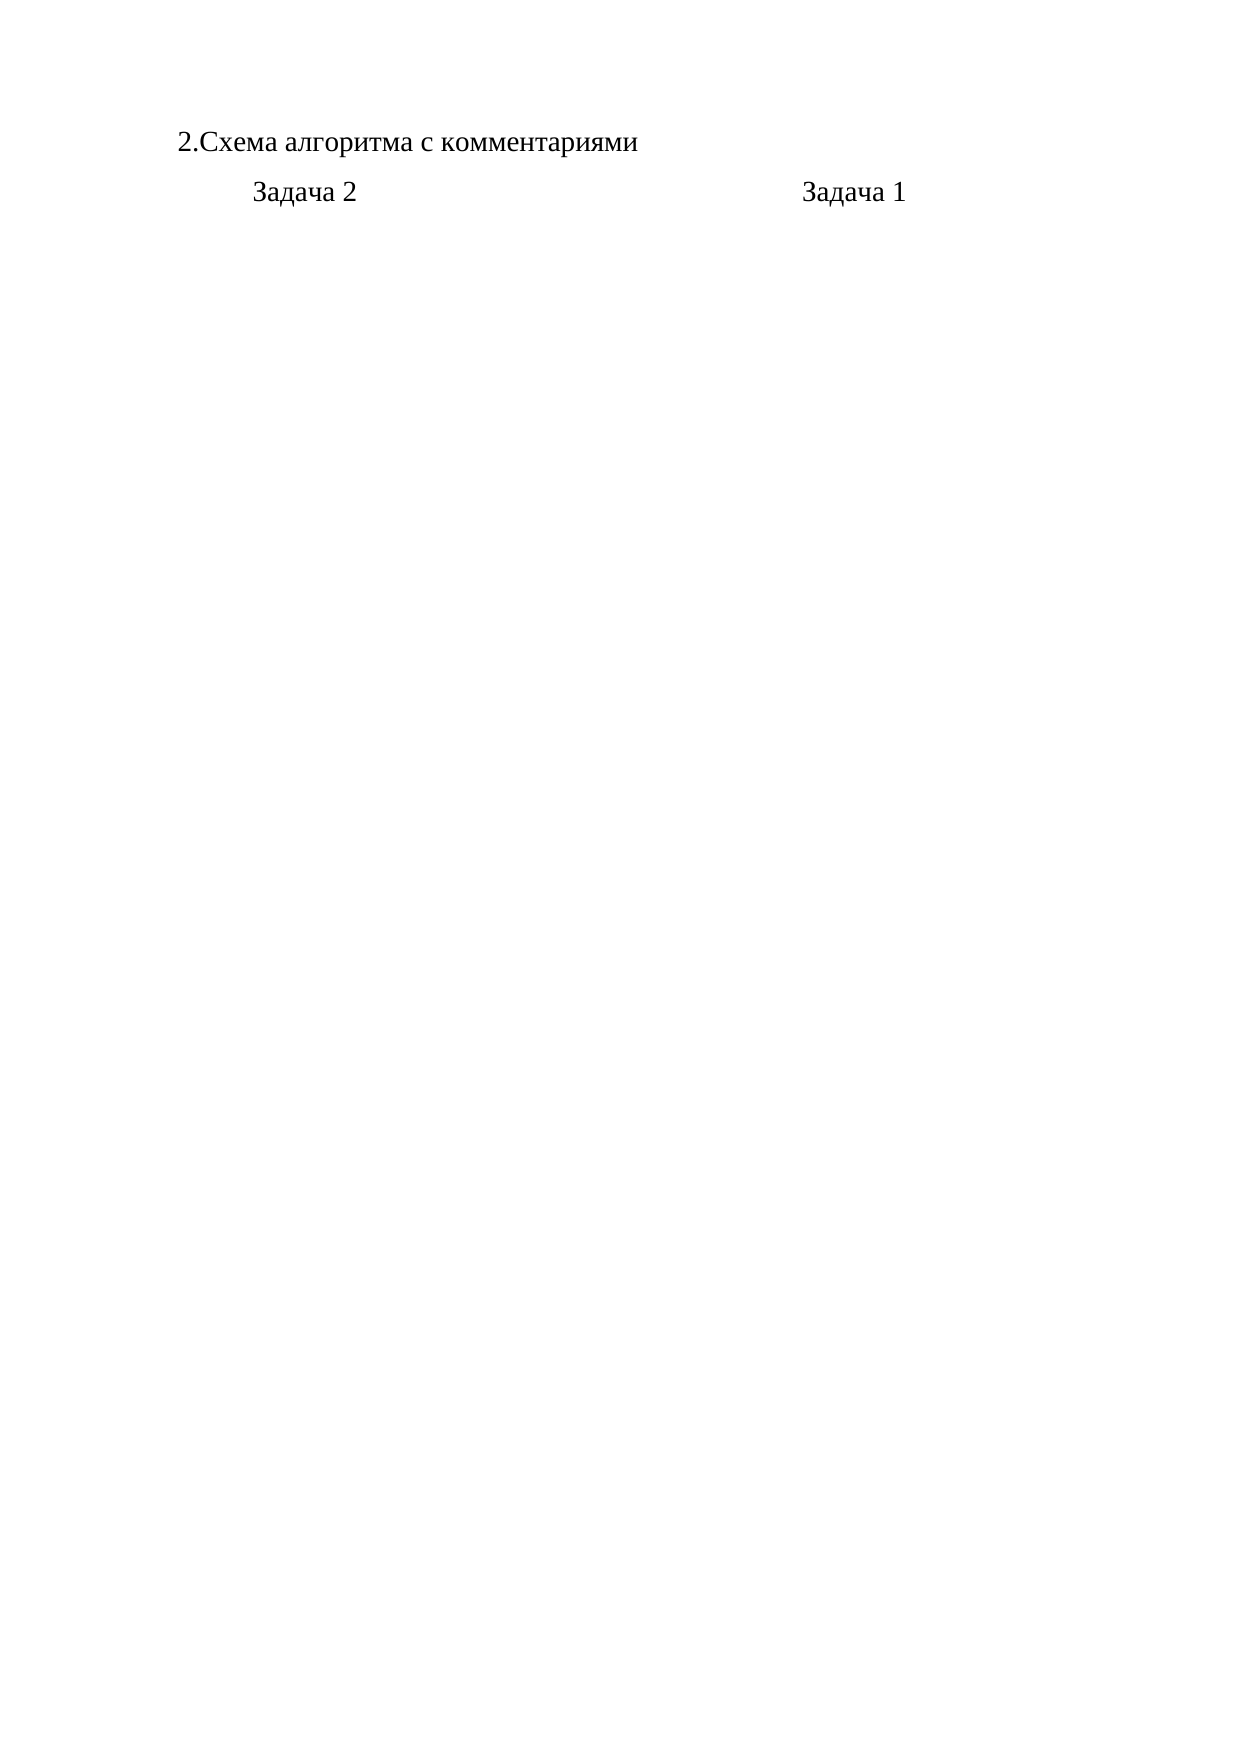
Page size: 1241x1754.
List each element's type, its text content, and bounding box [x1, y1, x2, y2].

text 2.Схема алгоритма с комментариями [177, 124, 1152, 158]
list Задача 2 Задача 1 [252, 174, 1152, 208]
